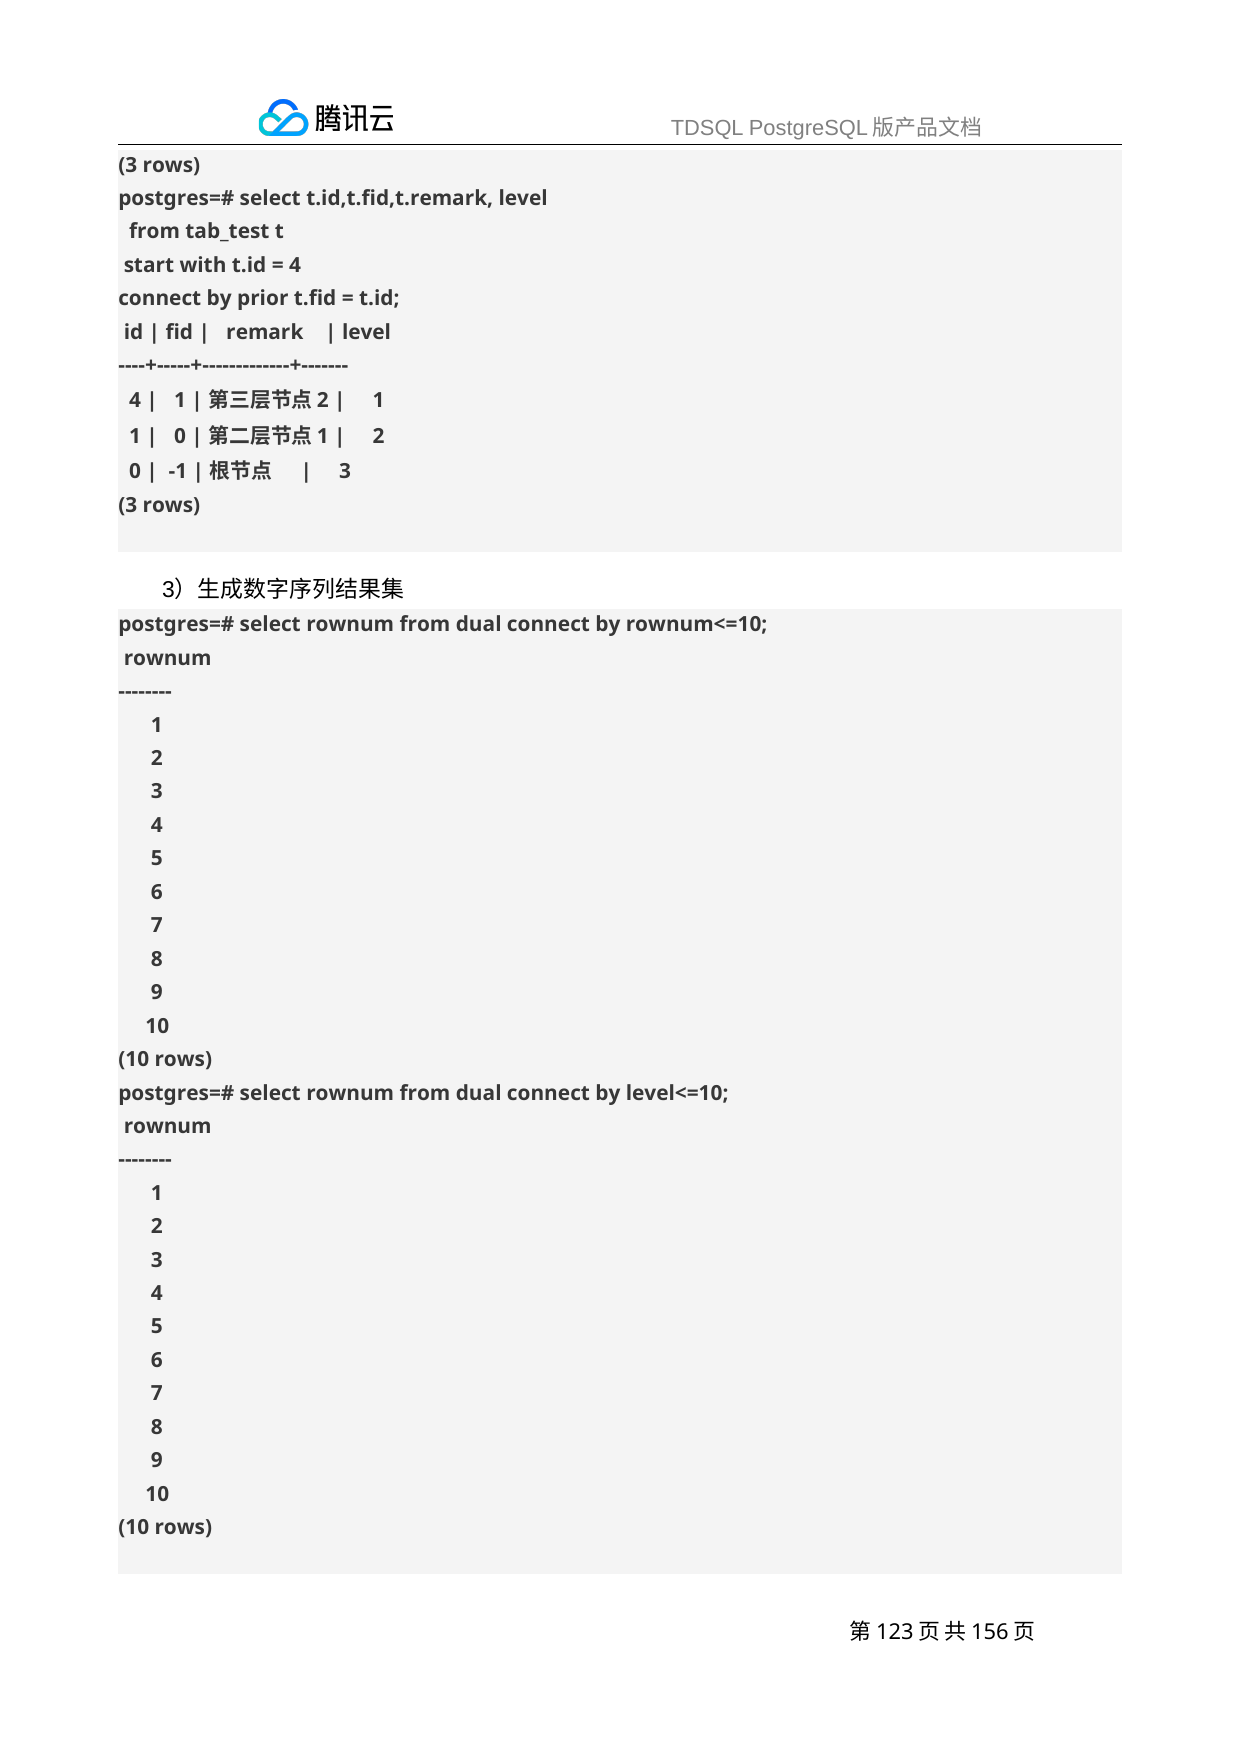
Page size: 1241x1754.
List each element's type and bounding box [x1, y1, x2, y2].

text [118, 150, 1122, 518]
picture [258, 99, 393, 136]
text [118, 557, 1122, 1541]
